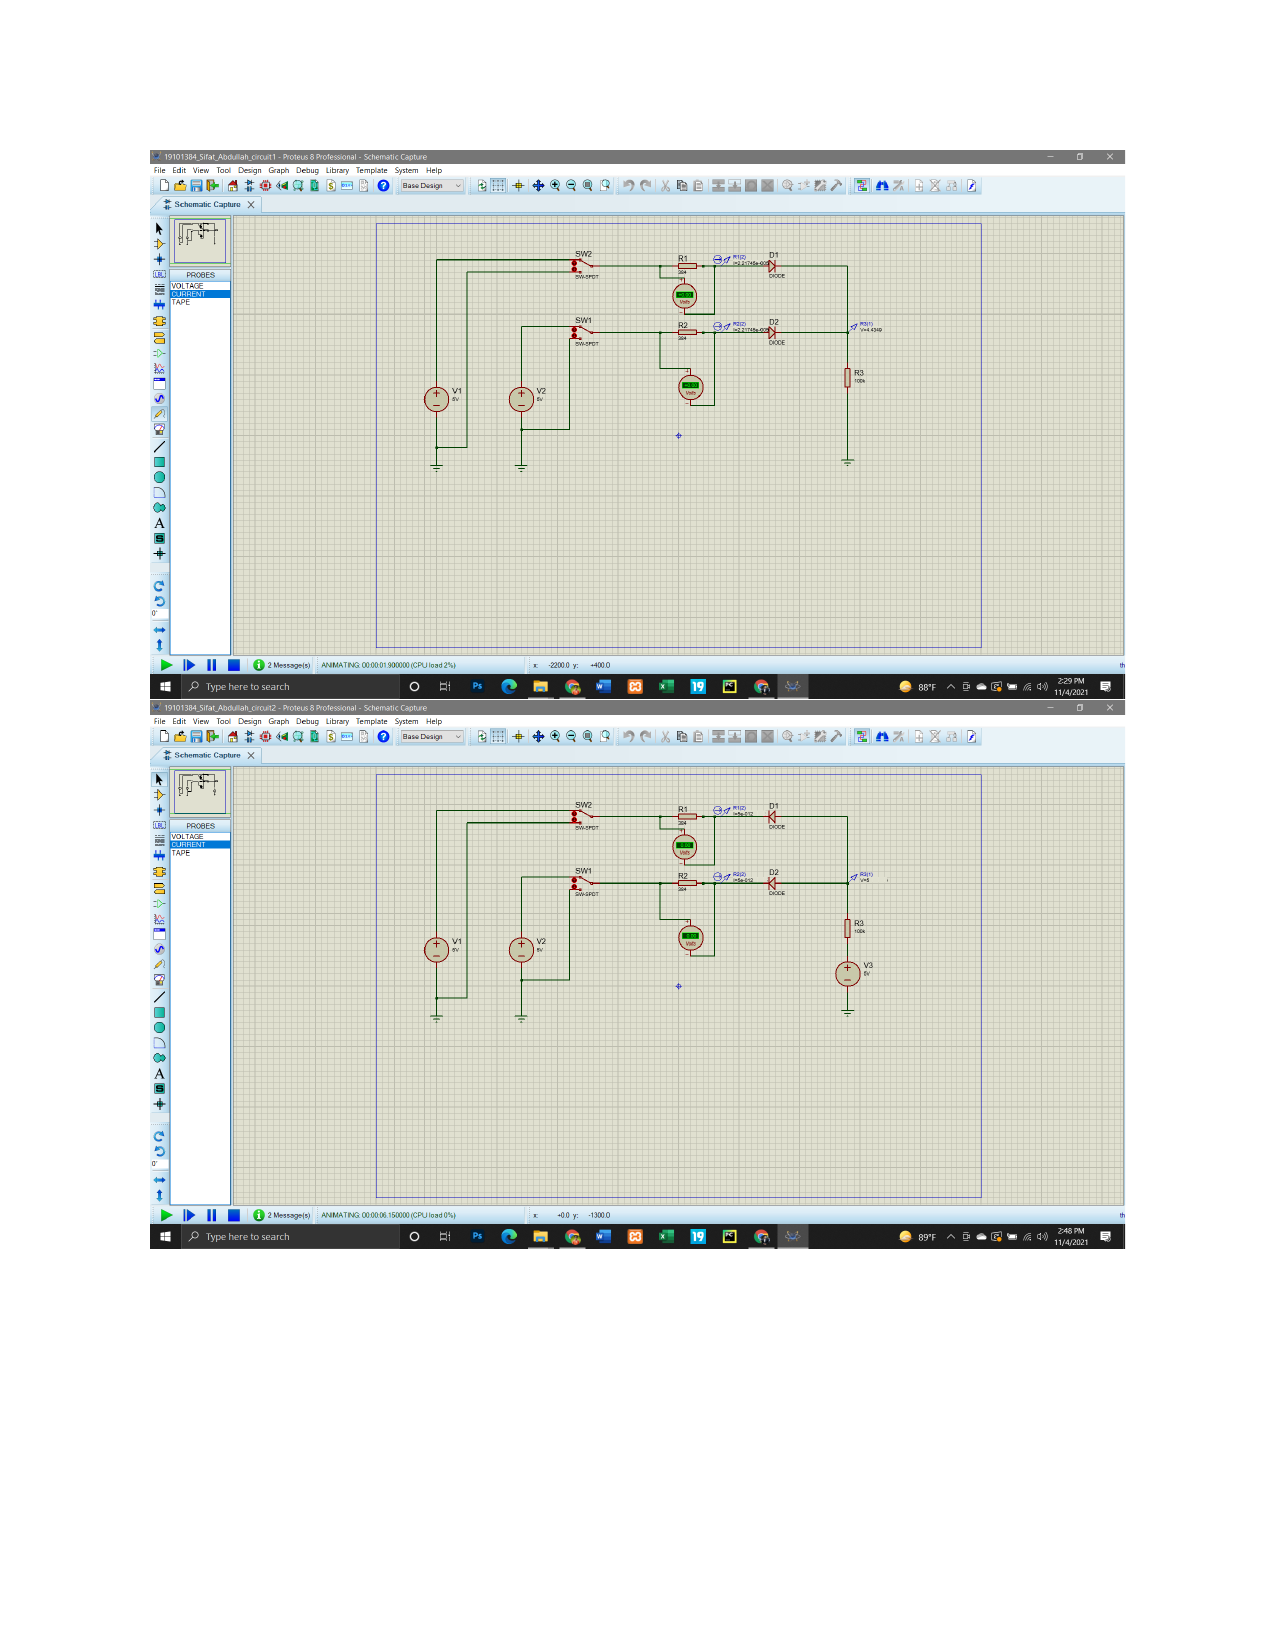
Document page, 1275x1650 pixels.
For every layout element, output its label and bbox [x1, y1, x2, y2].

picture [150, 150, 1125, 699]
picture [150, 700, 1125, 1249]
